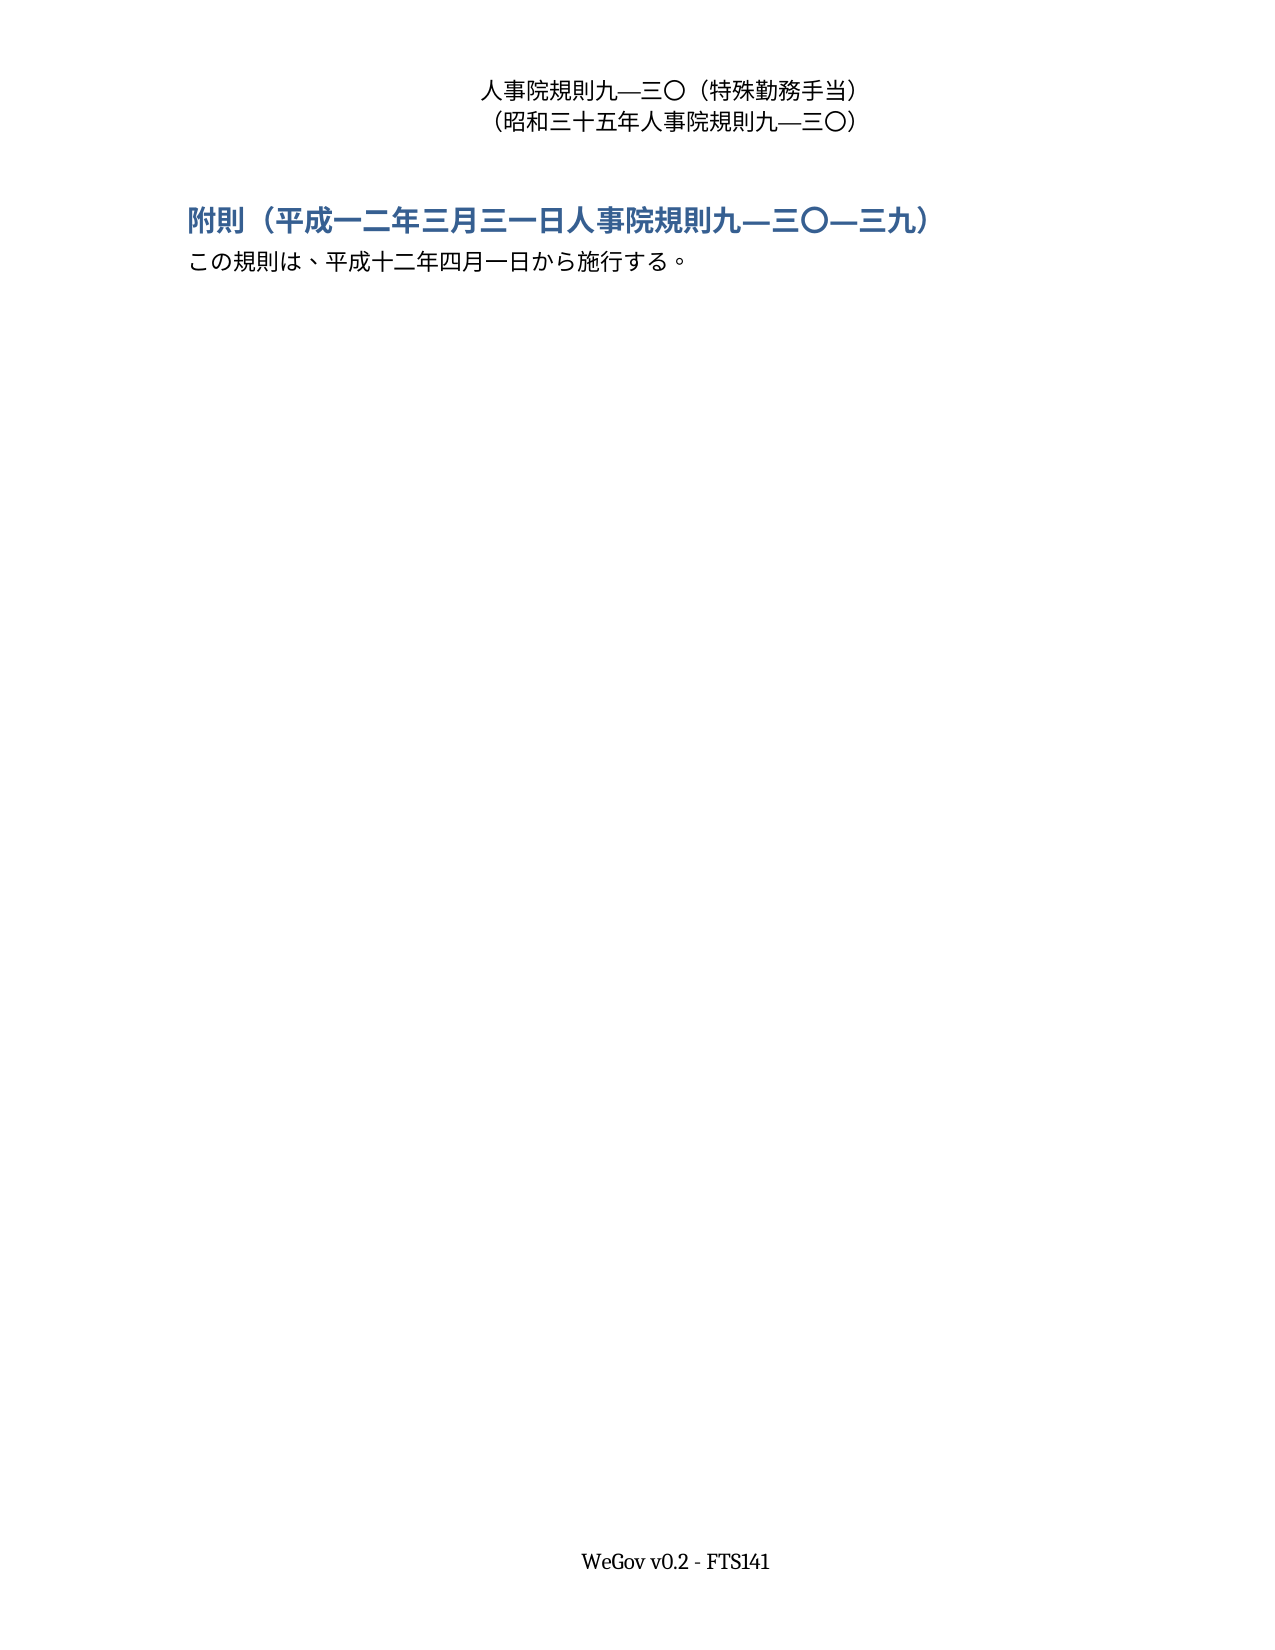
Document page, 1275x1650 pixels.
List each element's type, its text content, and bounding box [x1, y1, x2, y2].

text この規則は、平成十二年四月一日から施行する。 [187, 246, 1087, 277]
subtitle 附則（平成一二年三月三一日人事院規則九―三〇―三九） [187, 200, 1087, 240]
